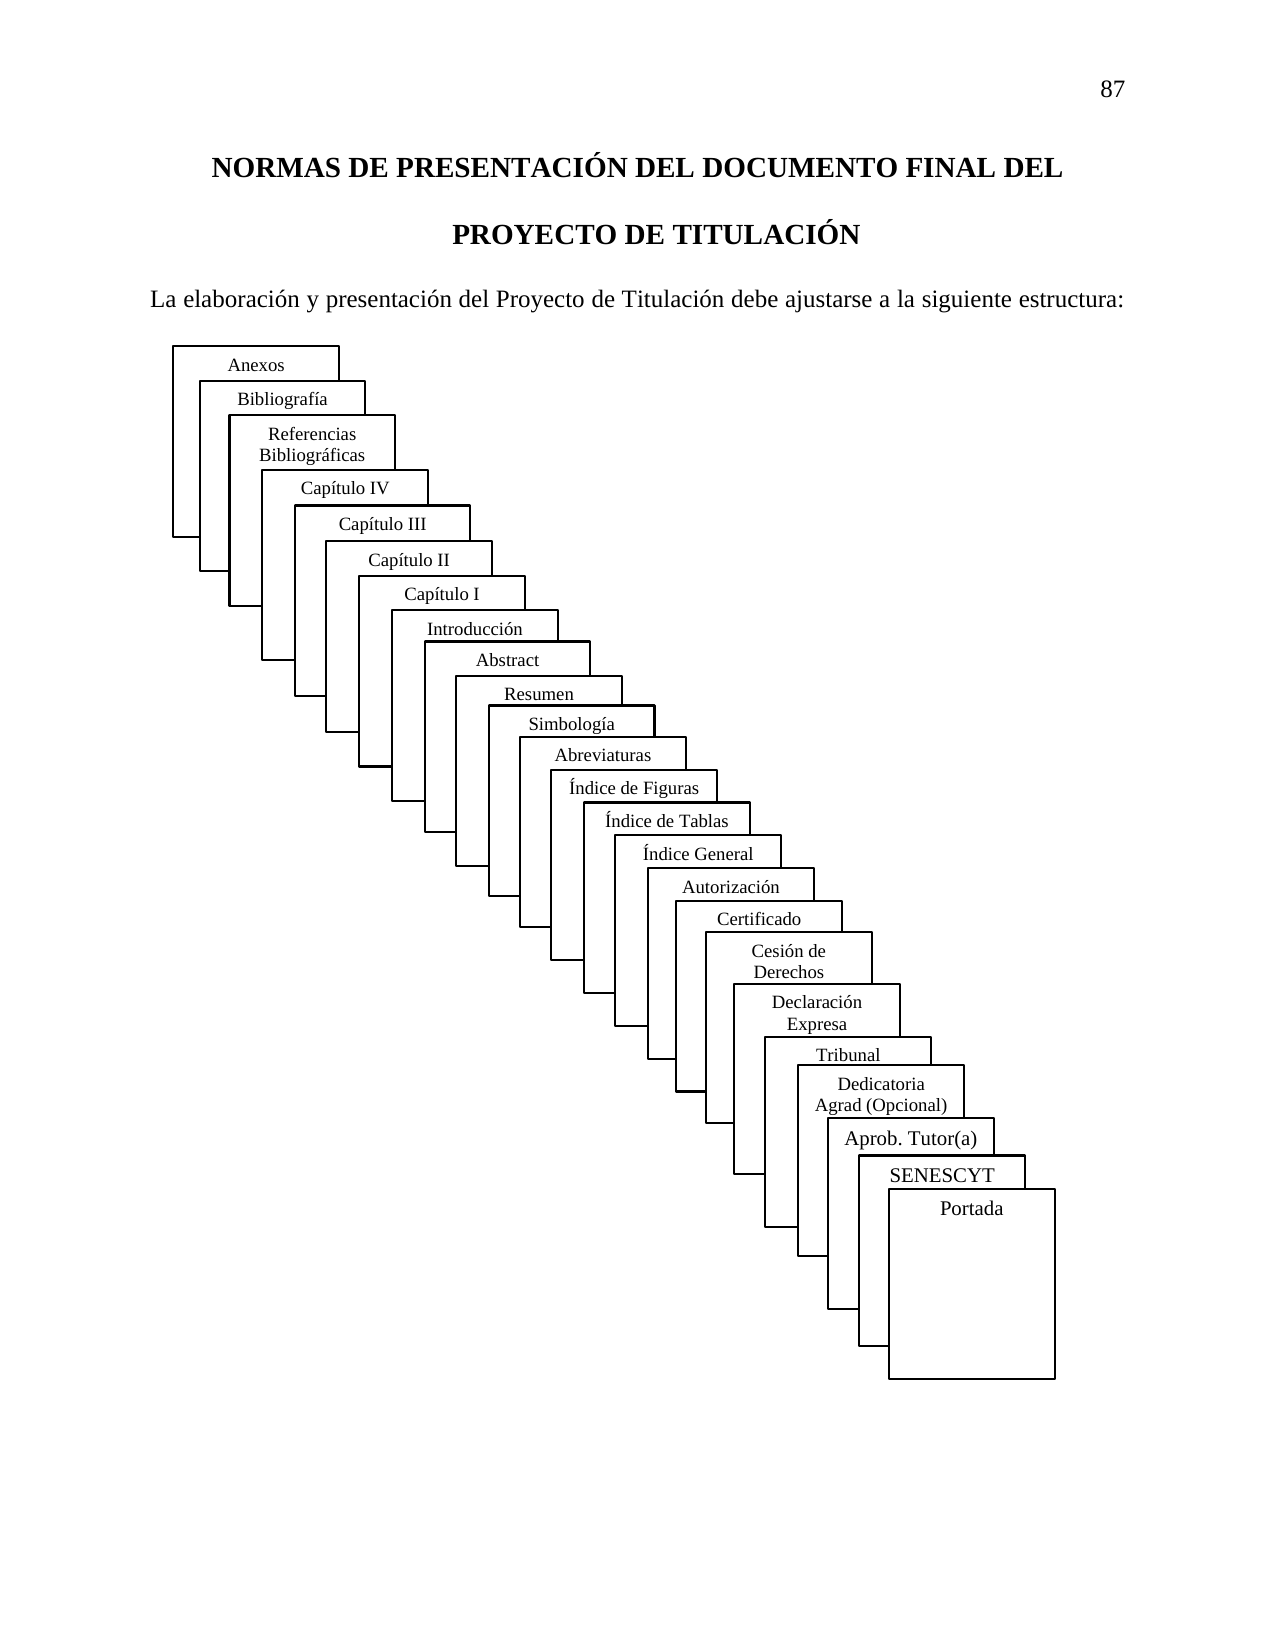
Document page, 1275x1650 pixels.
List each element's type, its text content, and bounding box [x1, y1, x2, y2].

text NORMAS DE PRESENTACIÓN DEL DOCUMENTO FINAL DEL PROYECTO DE TITULACIÓN [150, 150, 1125, 251]
text La elaboración y presentación del Proyecto de Titulación debe ajustarse a la siguiente estructura: [150, 284, 1125, 1392]
